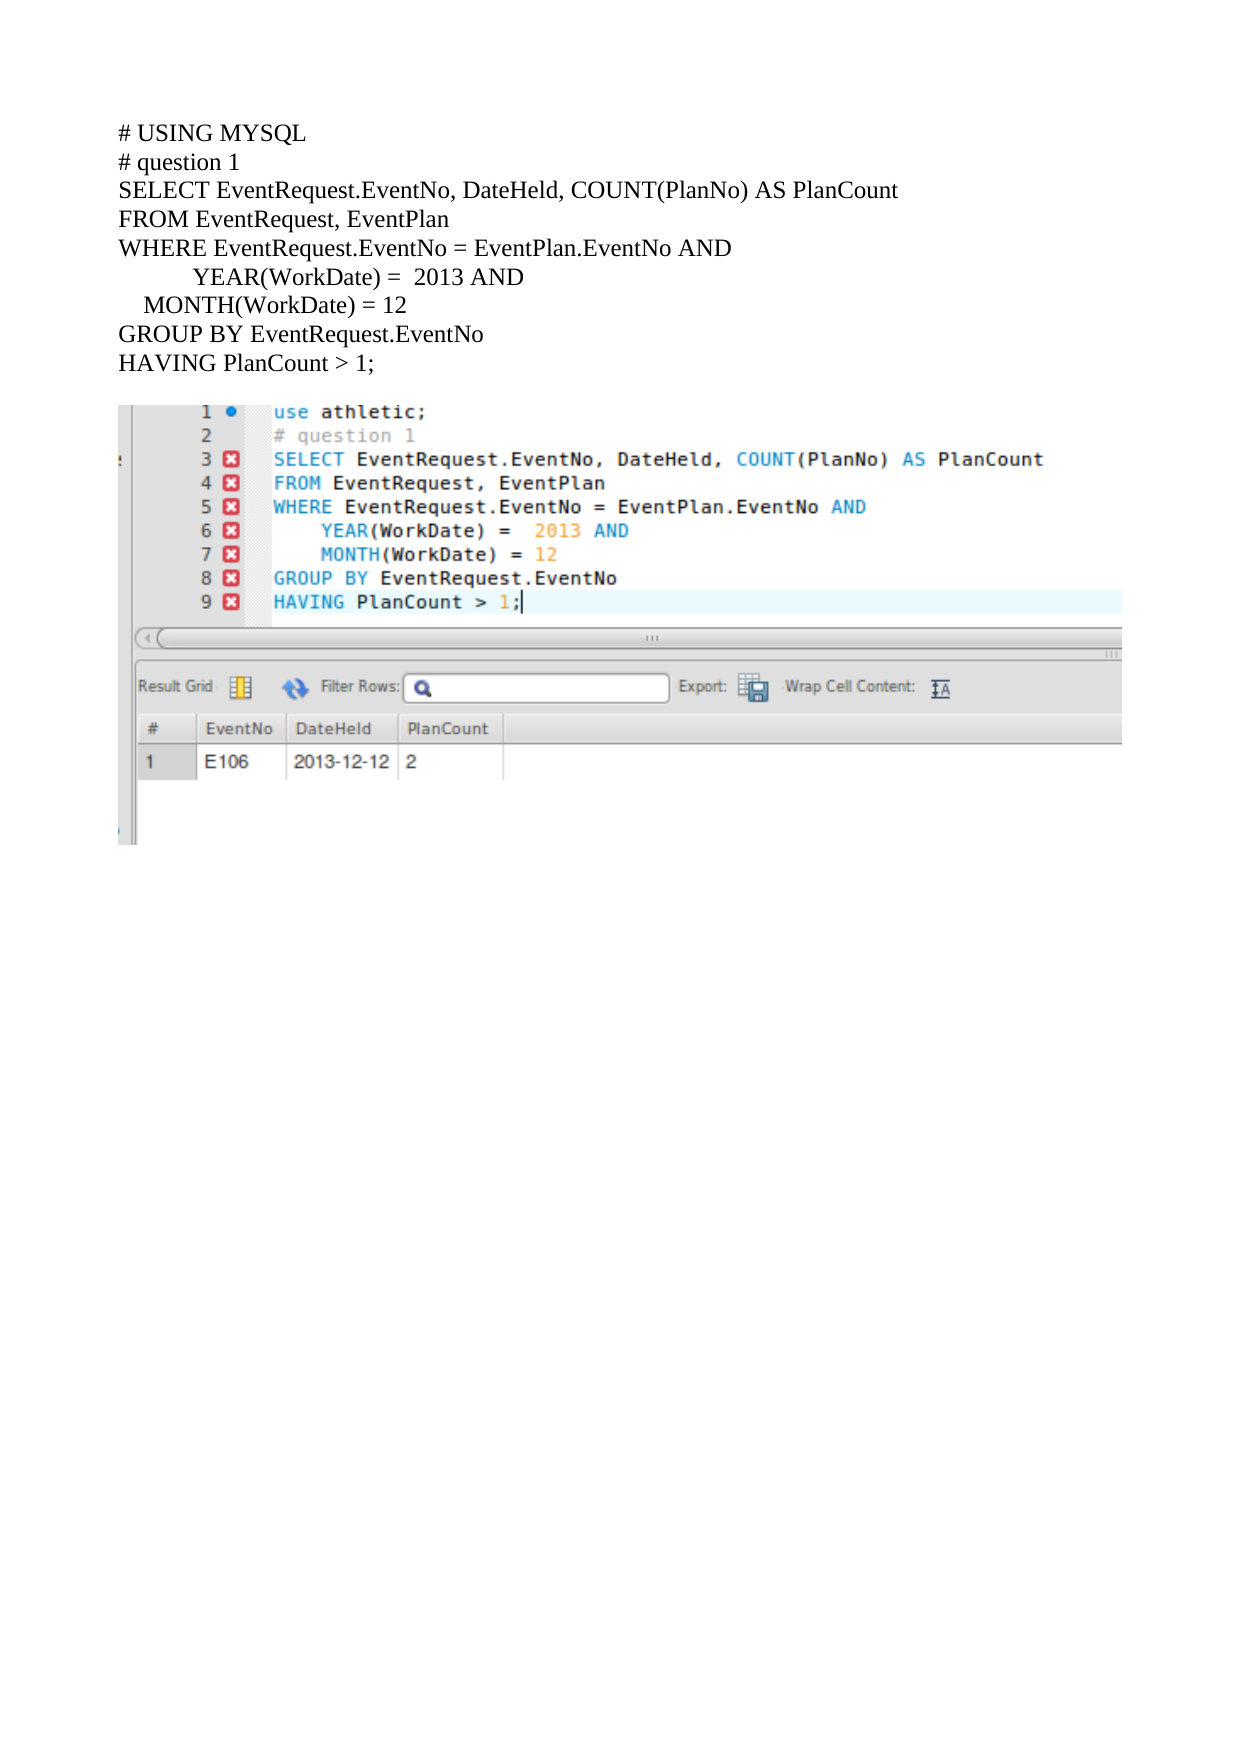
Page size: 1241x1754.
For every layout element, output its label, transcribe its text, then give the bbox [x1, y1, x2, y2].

text # USING MYSQL [118, 118, 1122, 147]
text SELECT EventRequest.EventNo, DateHeld, COUNT(PlanNo) AS PlanCount [118, 176, 1122, 204]
text FROM EventRequest, EventPlan [118, 204, 1122, 233]
text MONTH(WorkDate) = 12 [118, 291, 1122, 319]
picture [118, 405, 1123, 845]
text GROUP BY EventRequest.EventNo [118, 319, 1122, 348]
text # question 1 [118, 147, 1122, 176]
text WHERE EventRequest.EventNo = EventPlan.EventNo AND [118, 233, 1122, 262]
text HAVING PlanCount > 1; [118, 348, 1122, 377]
text YEAR(WorkDate) = 2013 AND [118, 262, 1122, 291]
